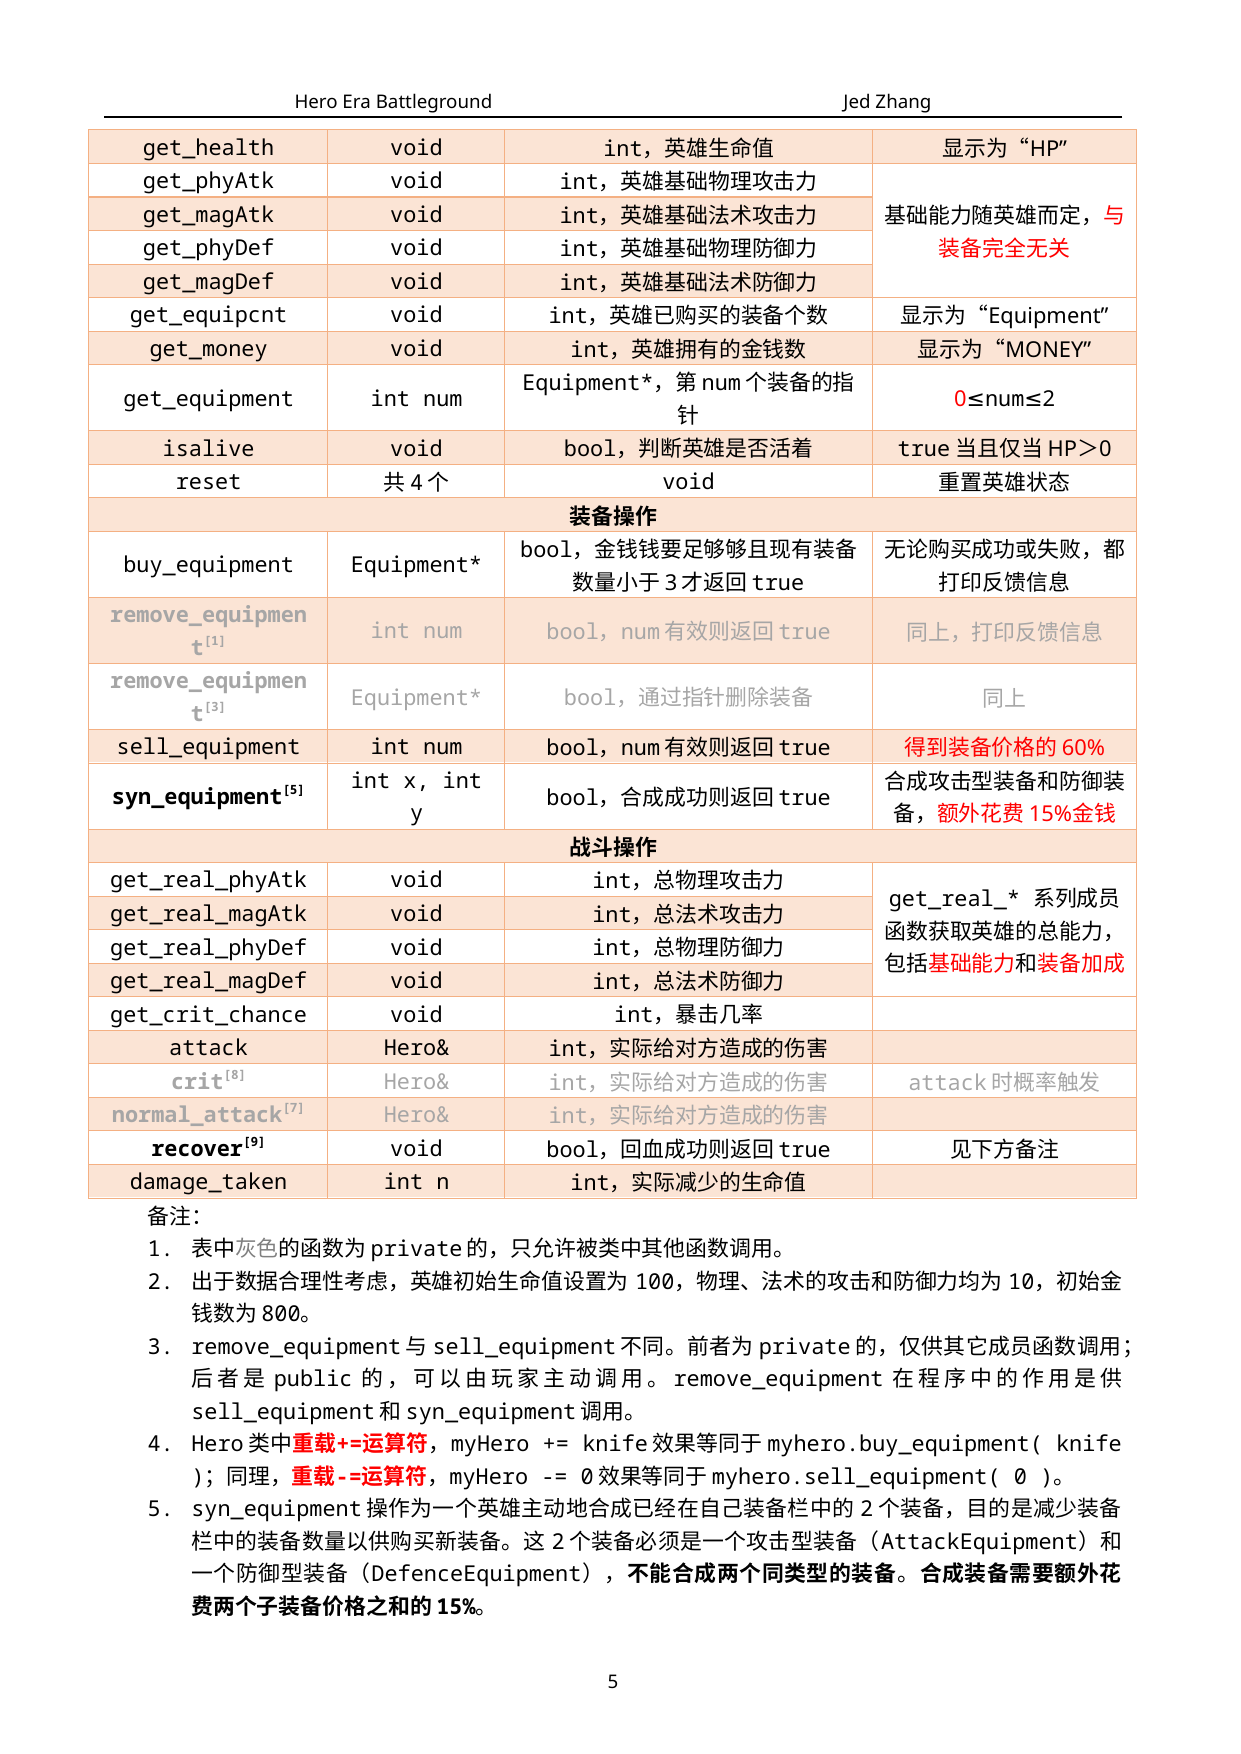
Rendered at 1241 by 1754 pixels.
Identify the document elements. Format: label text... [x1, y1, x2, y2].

table_cell true 当且仅当HP＞0 [873, 431, 1136, 464]
table_cell void [328, 997, 504, 1030]
table_cell 0≤num≤2 [873, 365, 1136, 430]
table_cell remove_equipment[1] [89, 598, 327, 663]
table_cell void [328, 1131, 504, 1164]
table_cell 同上 [873, 664, 1136, 729]
table_cell int，英雄基础物理防御力 [505, 231, 872, 263]
table_cell get_health [89, 130, 327, 163]
table_cell int n [328, 1165, 504, 1197]
table_cell Equipment* [328, 664, 504, 729]
table_cell get_real_magAtk [89, 897, 327, 929]
list Hero类中重载+=运算符，myHero += knife效果等同于myhero.buy_equipment( knife )；同理，重载-=运算符，myHero -= 0效果等同于myhero.sell_equipment( 0 )。 [147, 1426, 1122, 1491]
table_cell 共4个 [328, 465, 504, 497]
list syn_equipment操作为一个英雄主动地合成已经在自己装备栏中的2个装备，目的是减少装备栏中的装备数量以供购买新装备。这2个装备必须是一个攻击型装备（AttackEquipment）和一个防御型装备（DefenceEquipment），不能合成两个同类型的装备。合成装备需要额外花费两个子装备价格之和的15%。 [147, 1491, 1122, 1621]
table_cell 见下方备注 [873, 1131, 1136, 1164]
table_cell 同上，打印反馈信息 [873, 598, 1136, 663]
table_cell void [328, 231, 504, 263]
table_cell attack [89, 1031, 327, 1063]
table_cell int，英雄基础物理攻击力 [505, 164, 872, 196]
list remove_equipment与sell_equipment不同。前者为private的，仅供其它成员函数调用；后者是public的，可以由玩家主动调用。remove_equipment在程序中的作用是供sell_equipment和syn_equipment调用。 [147, 1328, 1122, 1426]
table_cell get_phyAtk [89, 164, 327, 196]
table_cell void [505, 465, 872, 497]
table_cell void [328, 198, 504, 230]
table_cell crit[8] [89, 1064, 327, 1097]
table_cell Equipment*，第num个装备的指针 [505, 365, 872, 430]
table_cell bool，num有效则返回true [505, 598, 872, 663]
table_cell get_real_phyAtk [89, 863, 327, 896]
table_cell int x, int y [328, 764, 504, 828]
table_cell int num [328, 730, 504, 762]
table_cell get_phyDef [89, 231, 327, 263]
table_cell int num [328, 365, 504, 430]
table_cell get_equipcnt [89, 298, 327, 331]
table_cell int，实际给对方造成的伤害 [505, 1031, 872, 1063]
table_cell void [328, 130, 504, 163]
table_cell attack时概率触发 [873, 1064, 1136, 1097]
text 备注： [103, 1199, 1122, 1231]
table_cell bool，合成成功则返回true [505, 764, 872, 828]
table_cell void [328, 164, 504, 196]
table_cell Equipment* [328, 532, 504, 597]
table_cell void [328, 930, 504, 963]
table_cell void [328, 964, 504, 996]
table_cell 得到装备价格的60% [873, 730, 1136, 762]
table_cell [873, 997, 1136, 1030]
table_cell 显示为“Equipment” [873, 298, 1136, 331]
table_cell buy_equipment [89, 532, 327, 597]
table_cell int，英雄基础法术防御力 [505, 265, 872, 297]
table_cell get_real_phyDef [89, 930, 327, 963]
table_cell reset [89, 465, 327, 497]
table_cell bool，num有效则返回true [505, 730, 872, 762]
table_cell void [328, 431, 504, 464]
table_cell 基础能力随英雄而定，与装备完全无关 [873, 164, 1136, 297]
table_cell void [328, 265, 504, 297]
table_cell int，英雄基础法术攻击力 [505, 198, 872, 230]
table_cell int，实际减少的生命值 [505, 1165, 872, 1197]
table_cell int，实际给对方造成的伤害 [505, 1064, 872, 1097]
table_cell int，总物理防御力 [505, 930, 872, 963]
table_cell get_real_* 系列成员函数获取英雄的总能力，包括基础能力和装备加成 [873, 863, 1136, 996]
table_cell Hero& [328, 1031, 504, 1063]
table_cell Hero& [328, 1064, 504, 1097]
table_cell get_magDef [89, 265, 327, 297]
table_cell damage_taken [89, 1165, 327, 1197]
list 表中灰色的函数为private的，只允许被类中其他函数调用。 [147, 1231, 1122, 1263]
table_cell bool，判断英雄是否活着 [505, 431, 872, 464]
table_cell int，总法术防御力 [505, 964, 872, 996]
table_cell bool，通过指针删除装备 [505, 664, 872, 729]
table_cell Hero& [328, 1098, 504, 1130]
table_cell 战斗操作 [89, 830, 1136, 862]
table_cell int，英雄拥有的金钱数 [505, 332, 872, 364]
table_cell 装备操作 [89, 498, 1136, 531]
list 出于数据合理性考虑，英雄初始生命值设置为100，物理、法术的攻击和防御力均为10，初始金钱数为800。 [147, 1263, 1122, 1328]
table_cell isalive [89, 431, 327, 464]
table_cell recover[9] [89, 1131, 327, 1164]
table_cell get_magAtk [89, 198, 327, 230]
table_cell int，英雄已购买的装备个数 [505, 298, 872, 331]
table_cell void [328, 897, 504, 929]
table_cell 无论购买成功或失败，都打印反馈信息 [873, 532, 1136, 597]
table_cell int，暴击几率 [505, 997, 872, 1030]
table_cell void [328, 298, 504, 331]
table_cell int，总物理攻击力 [505, 863, 872, 896]
table_cell remove_equipment[3] [89, 664, 327, 729]
table_cell 显示为“HP” [873, 130, 1136, 163]
table_cell 重置英雄状态 [873, 465, 1136, 497]
table_cell get_real_magDef [89, 964, 327, 996]
table_cell sell_equipment [89, 730, 327, 762]
table_cell get_crit_chance [89, 997, 327, 1030]
table_cell void [328, 863, 504, 896]
table_cell [873, 1165, 1136, 1197]
table_cell bool，金钱钱要足够够且现有装备数量小于3才返回true [505, 532, 872, 597]
table_cell syn_equipment[5] [89, 764, 327, 828]
table_cell void [328, 332, 504, 364]
table_cell normal_attack[7] [89, 1098, 327, 1130]
table_cell int，总法术攻击力 [505, 897, 872, 929]
table_cell int，英雄生命值 [505, 130, 872, 163]
table_cell get_equipment [89, 365, 327, 430]
table_cell bool，回血成功则返回true [505, 1131, 872, 1164]
table_cell 显示为“MONEY” [873, 332, 1136, 364]
table_cell get_money [89, 332, 327, 364]
table_cell 合成攻击型装备和防御装备，额外花费15%金钱 [873, 764, 1136, 828]
table_cell [873, 1098, 1136, 1130]
table_cell int，实际给对方造成的伤害 [505, 1098, 872, 1130]
table_cell [873, 1031, 1136, 1063]
table_cell int num [328, 598, 504, 663]
